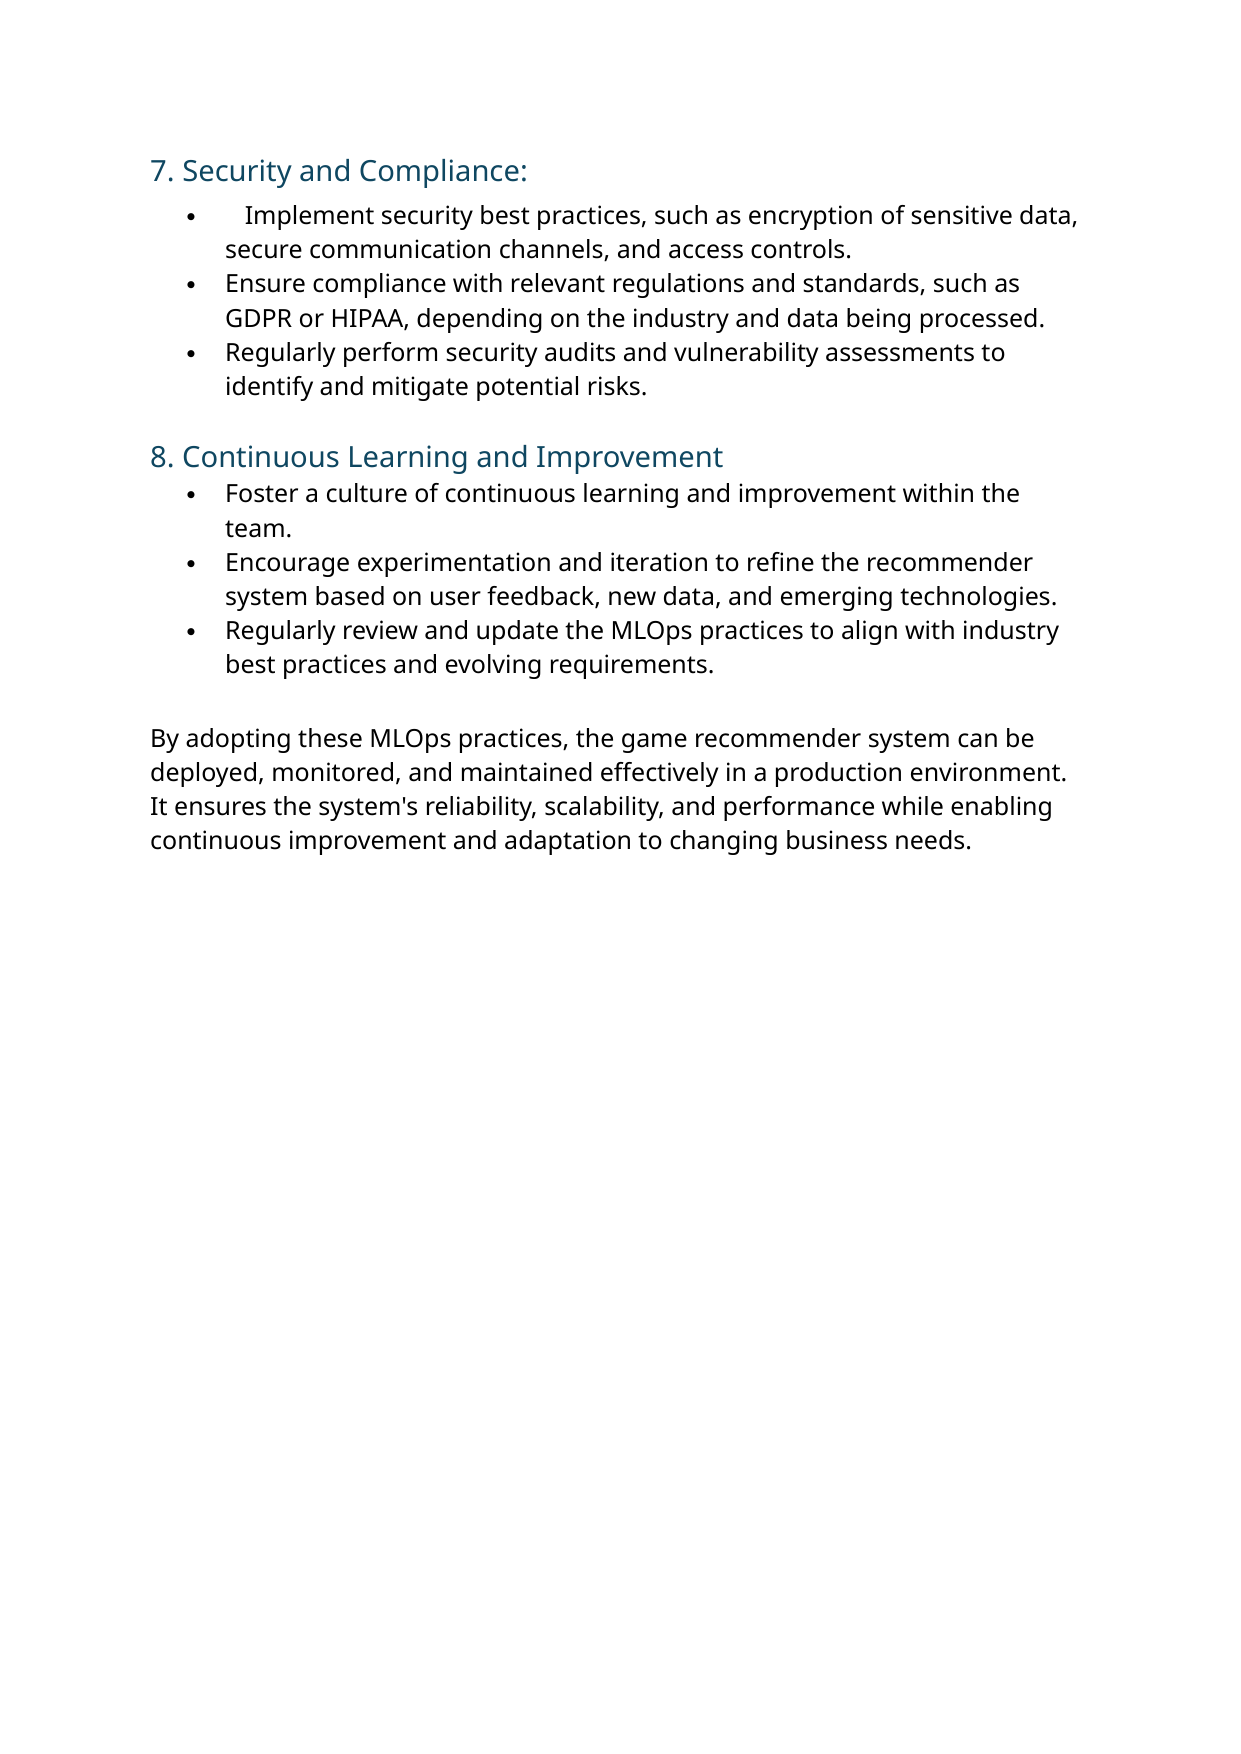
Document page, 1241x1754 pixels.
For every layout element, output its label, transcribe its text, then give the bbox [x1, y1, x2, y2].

list Ensure compliance with relevant regulations and standards, such as GDPR or HIPAA, depending on the industry and data being processed. [187, 266, 1090, 334]
list Regularly review and update the MLOps practices to align with industry best practices and evolving requirements. [187, 612, 1090, 681]
list Implement security best practices, such as encryption of sensitive data, secure communication channels, and access controls. [187, 198, 1090, 266]
list Encourage experimentation and iteration to refine the recommender system based on user feedback, new data, and emerging technologies. [187, 544, 1090, 612]
text 8. Continuous Learning and Improvement [150, 436, 1090, 476]
text By adopting these MLOps practices, the game recommender system can be deployed, monitored, and maintained effectively in a production environment. It ensures the system's reliability, scalability, and performance while enabling continuous improvement and adaptation to changing business needs. [150, 720, 1090, 856]
subtitle 7. Security and Compliance: [150, 150, 1090, 190]
list Regularly perform security audits and vulnerability assessments to identify and mitigate potential risks. [187, 334, 1090, 402]
list Foster a culture of continuous learning and improvement within the team. [187, 476, 1090, 544]
